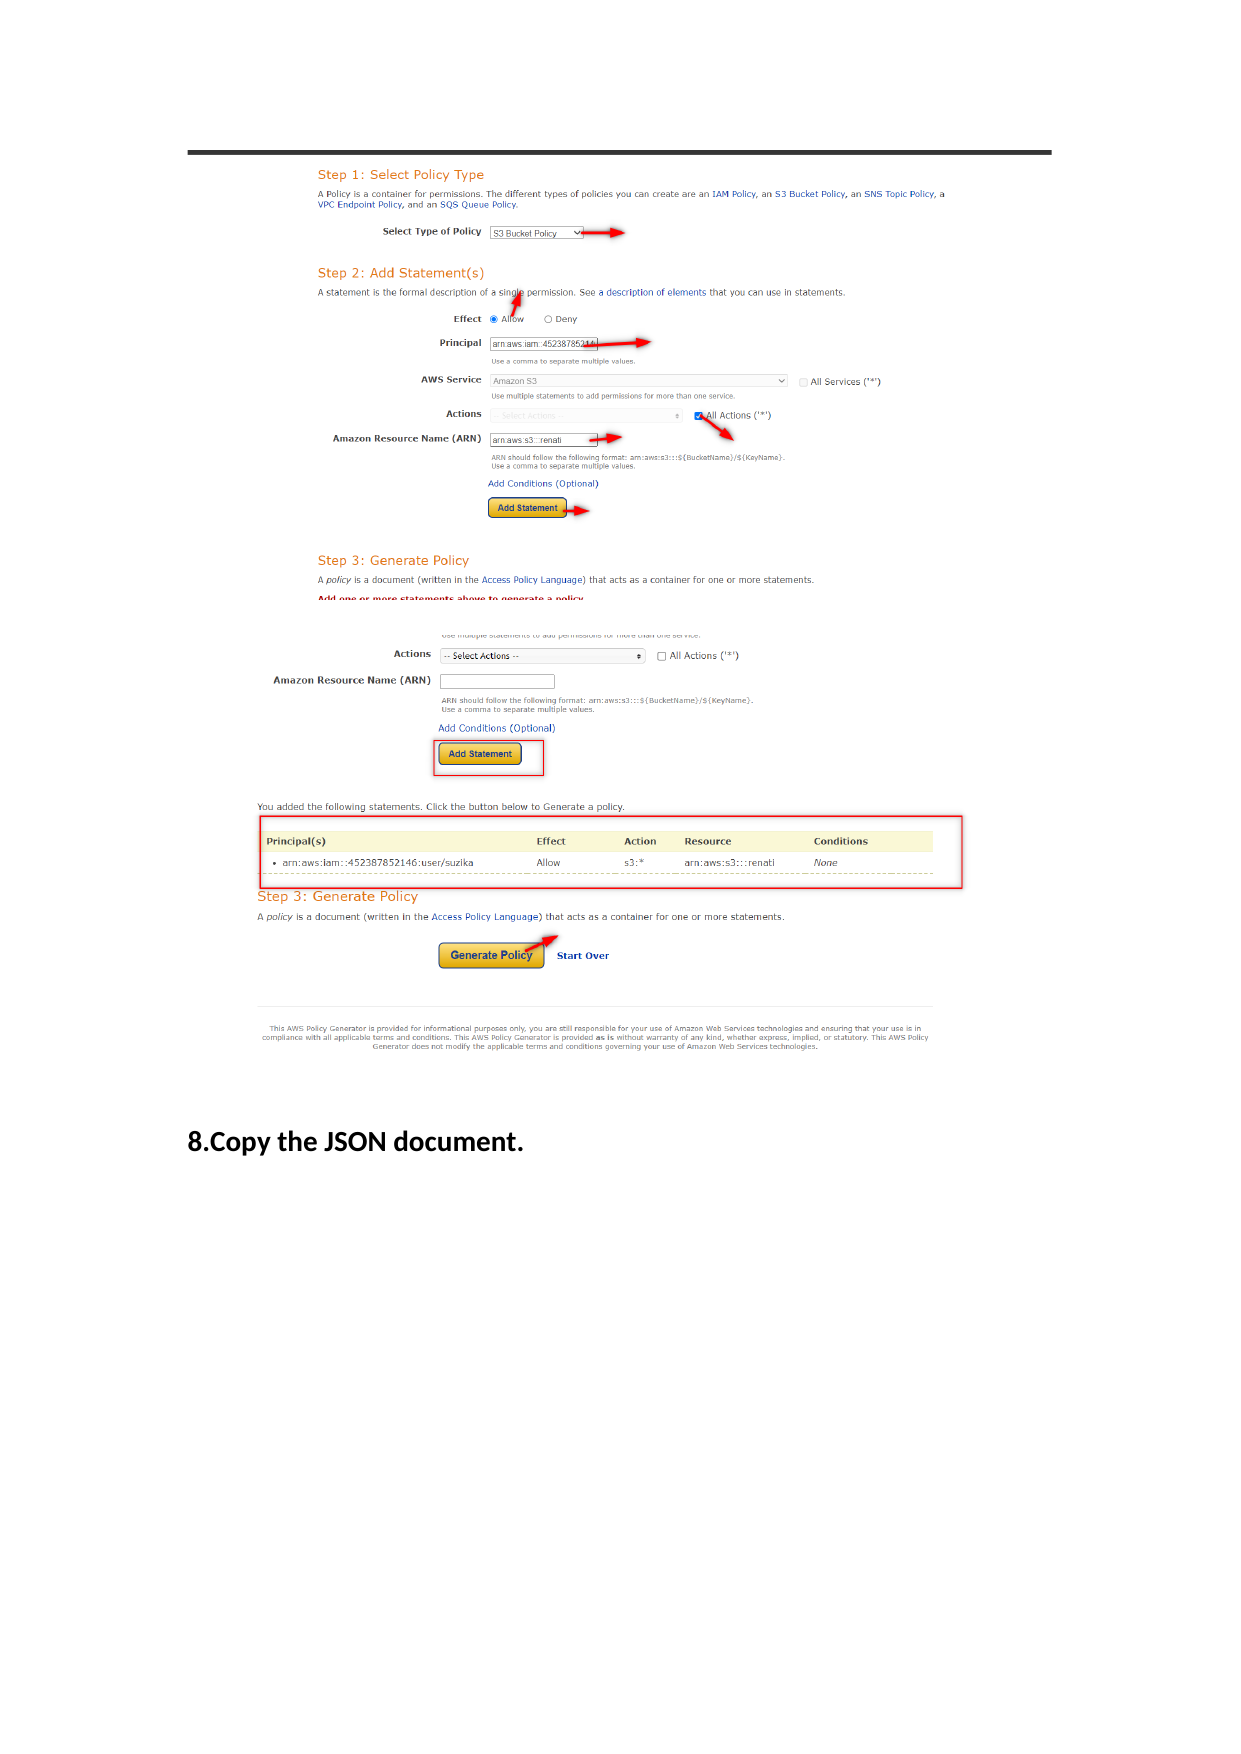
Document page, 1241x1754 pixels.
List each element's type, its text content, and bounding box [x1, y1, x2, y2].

list 8.Copy the JSON document. [187, 1123, 1053, 1158]
picture [187, 150, 1052, 600]
picture [187, 635, 1052, 1052]
